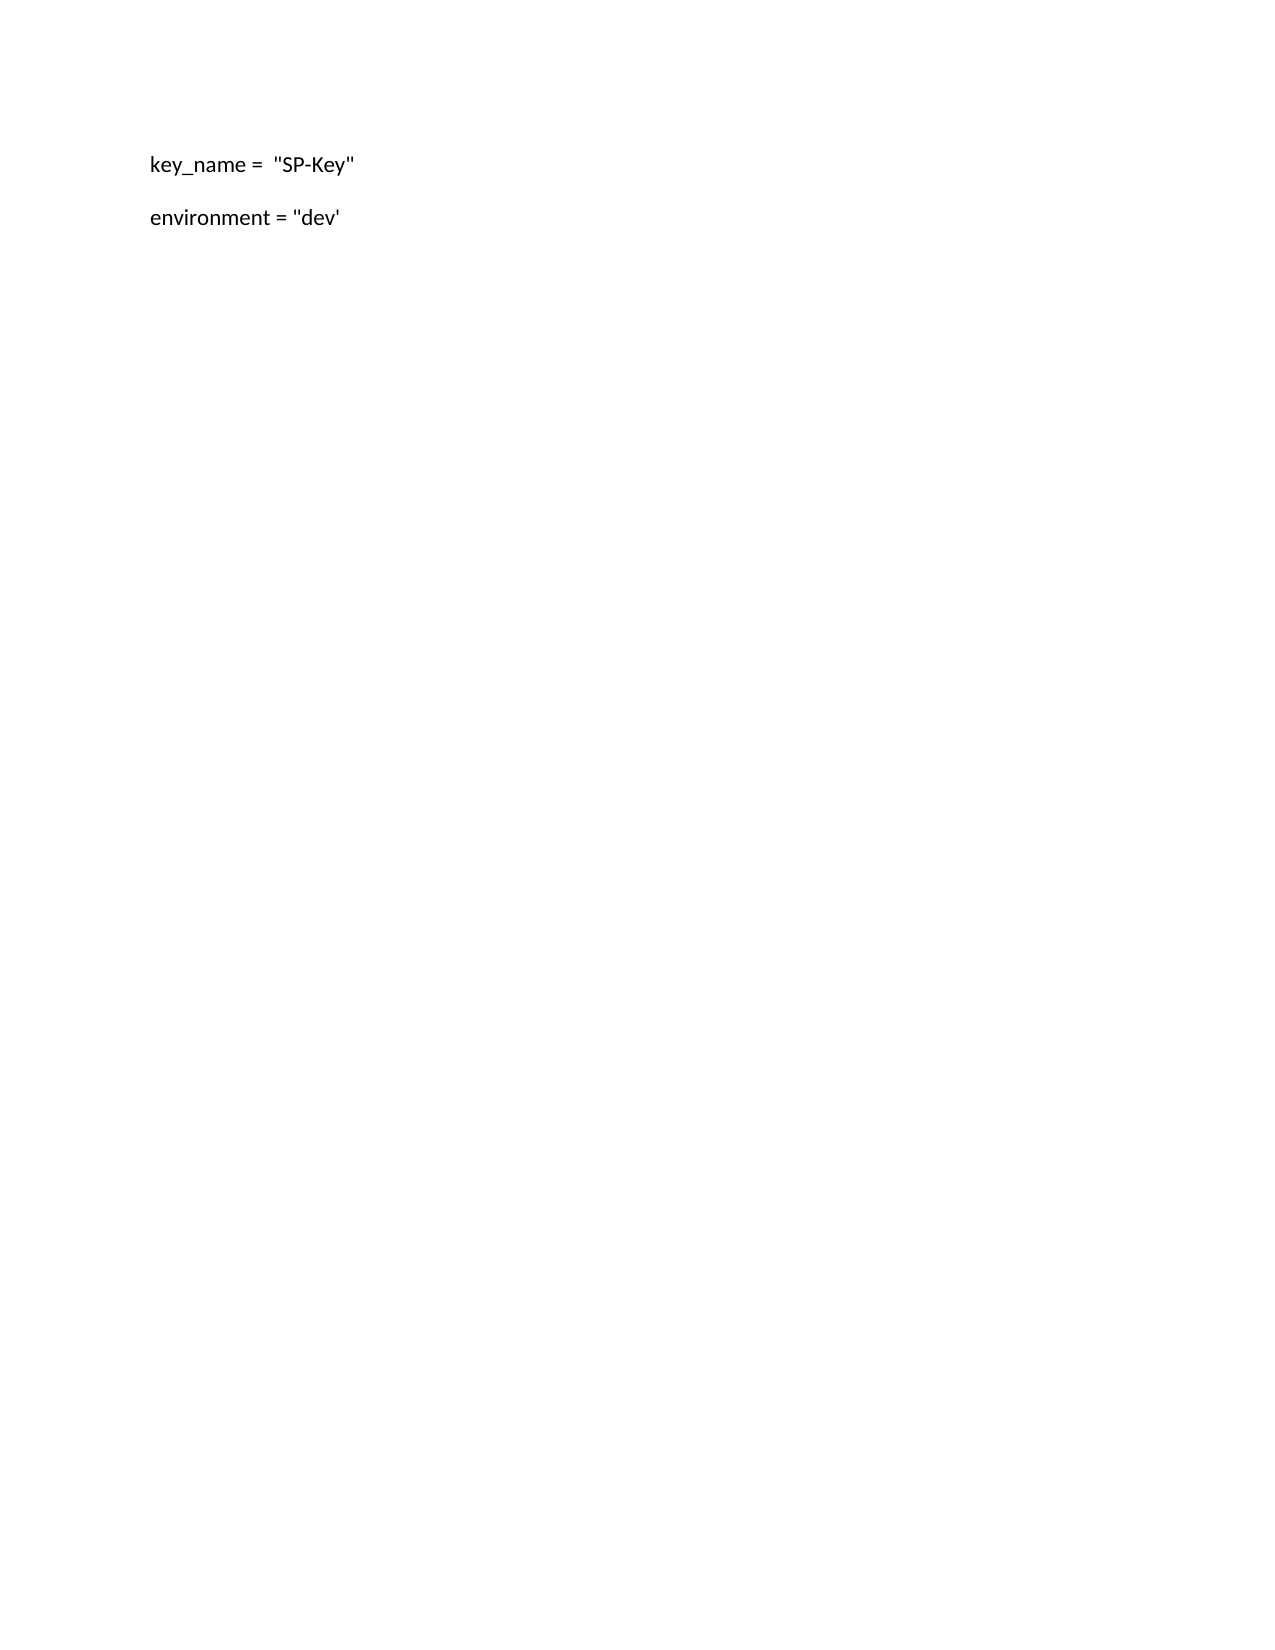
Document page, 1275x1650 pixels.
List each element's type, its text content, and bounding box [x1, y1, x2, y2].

text key_name = "SP-Key" [150, 150, 1125, 178]
text environment = "dev' [150, 203, 1125, 231]
